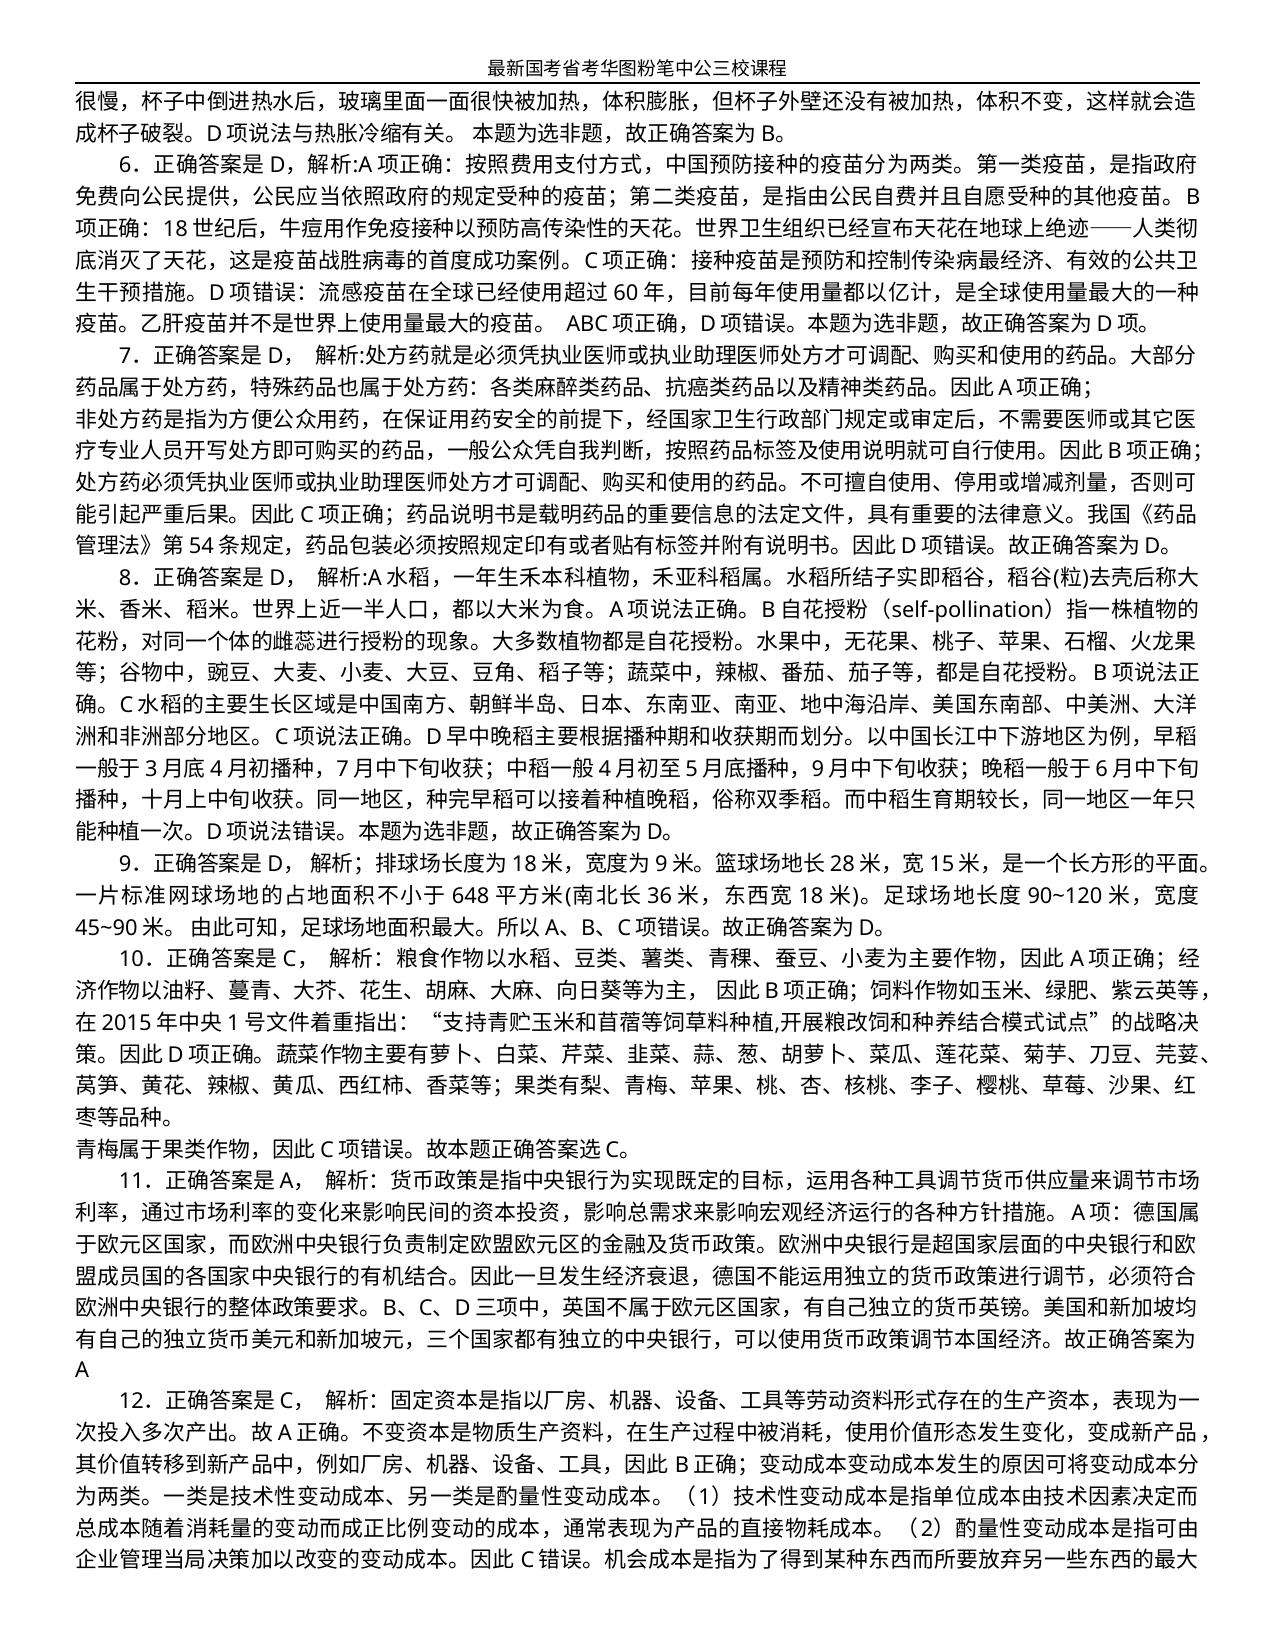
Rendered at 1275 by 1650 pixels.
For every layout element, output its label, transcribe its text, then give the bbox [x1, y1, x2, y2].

text 11．正确答案是A， 解析：货币政策是指中央银行为实现既定的目标，运用各种工具调节货币供应量来调节市场利率，通过市场利率的变化来影响民间的资本投资，影响总需求来影响宏观经济运行的各种方针措施。A项：德国属于欧元区国家，而欧洲中央银行负责制定欧盟欧元区的金融及货币政策。欧洲中央银行是超国家层面的中央银行和欧盟成员国的各国家中央银行的有机结合。因此一旦发生经济衰退，德国不能运用独立的货币政策进行调节，必须符合欧洲中央银行的整体政策要求。B、C、D三项中，英国不属于欧元区国家，有自己独立的货币英镑。美国和新加坡均有自己的独立货币美元和新加坡元，三个国家都有独立的中央银行，可以使用货币政策调节本国经济。故正确答案为A [75, 1163, 1200, 1383]
text 6．正确答案是D，解析:A项正确：按照费用支付方式，中国预防接种的疫苗分为两类。第一类疫苗，是指政府免费向公民提供，公民应当依照政府的规定受种的疫苗；第二类疫苗，是指由公民自费并且自愿受种的其他疫苗。B项正确：18世纪后，牛痘用作免疫接种以预防高传染性的天花。世界卫生组织已经宣布天花在地球上绝迹——人类彻底消灭了天花，这是疫苗战胜病毒的首度成功案例。C项正确：接种疫苗是预防和控制传染病最经济、有效的公共卫生干预措施。D项错误：流感疫苗在全球已经使用超过60年，目前每年使用量都以亿计，是全球使用量最大的一种疫苗。乙肝疫苗并不是世界上使用量最大的疫苗。 ABC项正确，D项错误。本题为选非题，故正确答案为D项。 [75, 147, 1200, 338]
text 9．正确答案是D， 解析；排球场长度为18米，宽度为9米。篮球场地长28米，宽15米，是一个长方形的平面。一片标准网球场地的占地面积不小于648平方米(南北长36米，东西宽18米)。足球场地长度90~120米，宽度45~90米。 由此可知，足球场地面积最大。所以A、B、C项错误。故正确答案为D。 [75, 846, 1200, 941]
text 非处方药是指为方便公众用药，在保证用药安全的前提下，经国家卫生行政部门规定或审定后，不需要医师或其它医疗专业人员开写处方即可购买的药品，一般公众凭自我判断，按照药品标签及使用说明就可自行使用。因此B项正确； [75, 402, 1200, 465]
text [75, 84, 1200, 147]
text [75, 1383, 1200, 1574]
text 8．正确答案是D， 解析:A水稻，一年生禾本科植物，禾亚科稻属。水稻所结子实即稻谷，稻谷(粒)去壳后称大米、香米、稻米。世界上近一半人口，都以大米为食。A项说法正确。B自花授粉（self-pollination）指一株植物的花粉，对同一个体的雌蕊进行授粉的现象。大多数植物都是自花授粉。水果中，无花果、桃子、苹果、石榴、火龙果等；谷物中，豌豆、大麦、小麦、大豆、豆角、稻子等；蔬菜中，辣椒、番茄、茄子等，都是自花授粉。B项说法正确。C水稻的主要生长区域是中国南方、朝鲜半岛、日本、东南亚、南亚、地中海沿岸、美国东南部、中美洲、大洋洲和非洲部分地区。C项说法正确。D早中晚稻主要根据播种期和收获期而划分。以中国长江中下游地区为例，早稻一般于3月底4月初播种，7月中下旬收获；中稻一般4月初至5月底播种，9月中下旬收获；晚稻一般于6月中下旬播种，十月上中旬收获。同一地区，种完早稻可以接着种植晚稻，俗称双季稻。而中稻生育期较长，同一地区一年只能种植一次。D项说法错误。本题为选非题，故正确答案为D。 [75, 560, 1200, 846]
text 处方药必须凭执业医师或执业助理医师处方才可调配、购买和使用的药品。不可擅自使用、停用或增减剂量，否则可能引起严重后果。因此C项正确；药品说明书是载明药品的重要信息的法定文件，具有重要的法律意义。我国《药品管理法》第54条规定，药品包装必须按照规定印有或者贴有标签并附有说明书。因此D项错误。故正确答案为D。 [75, 465, 1200, 560]
text 7．正确答案是D， 解析:处方药就是必须凭执业医师或执业助理医师处方才可调配、购买和使用的药品。大部分药品属于处方药，特殊药品也属于处方药：各类麻醉类药品、抗癌类药品以及精神类药品。因此A项正确； [75, 338, 1200, 402]
text 10．正确答案是C， 解析：粮食作物以水稻、豆类、薯类、青稞、蚕豆、小麦为主要作物，因此A项正确；经济作物以油籽、蔓青、大芥、花生、胡麻、大麻、向日葵等为主， 因此B项正确；饲料作物如玉米、绿肥、紫云英等，在2015年中央1号文件着重指出：“支持青贮玉米和苜蓿等饲草料种植,开展粮改饲和种养结合模式试点”的战略决策。因此D项正确。蔬菜作物主要有萝卜、白菜、芹菜、韭菜、蒜、葱、胡萝卜、菜瓜、莲花菜、菊芋、刀豆、芫荽、莴笋、黄花、辣椒、黄瓜、西红柿、香菜等；果类有梨、青梅、苹果、桃、杏、核桃、李子、樱桃、草莓、沙果、红枣等品种。 [75, 941, 1200, 1132]
text 青梅属于果类作物，因此C项错误。故本题正确答案选C。 [75, 1132, 1200, 1163]
